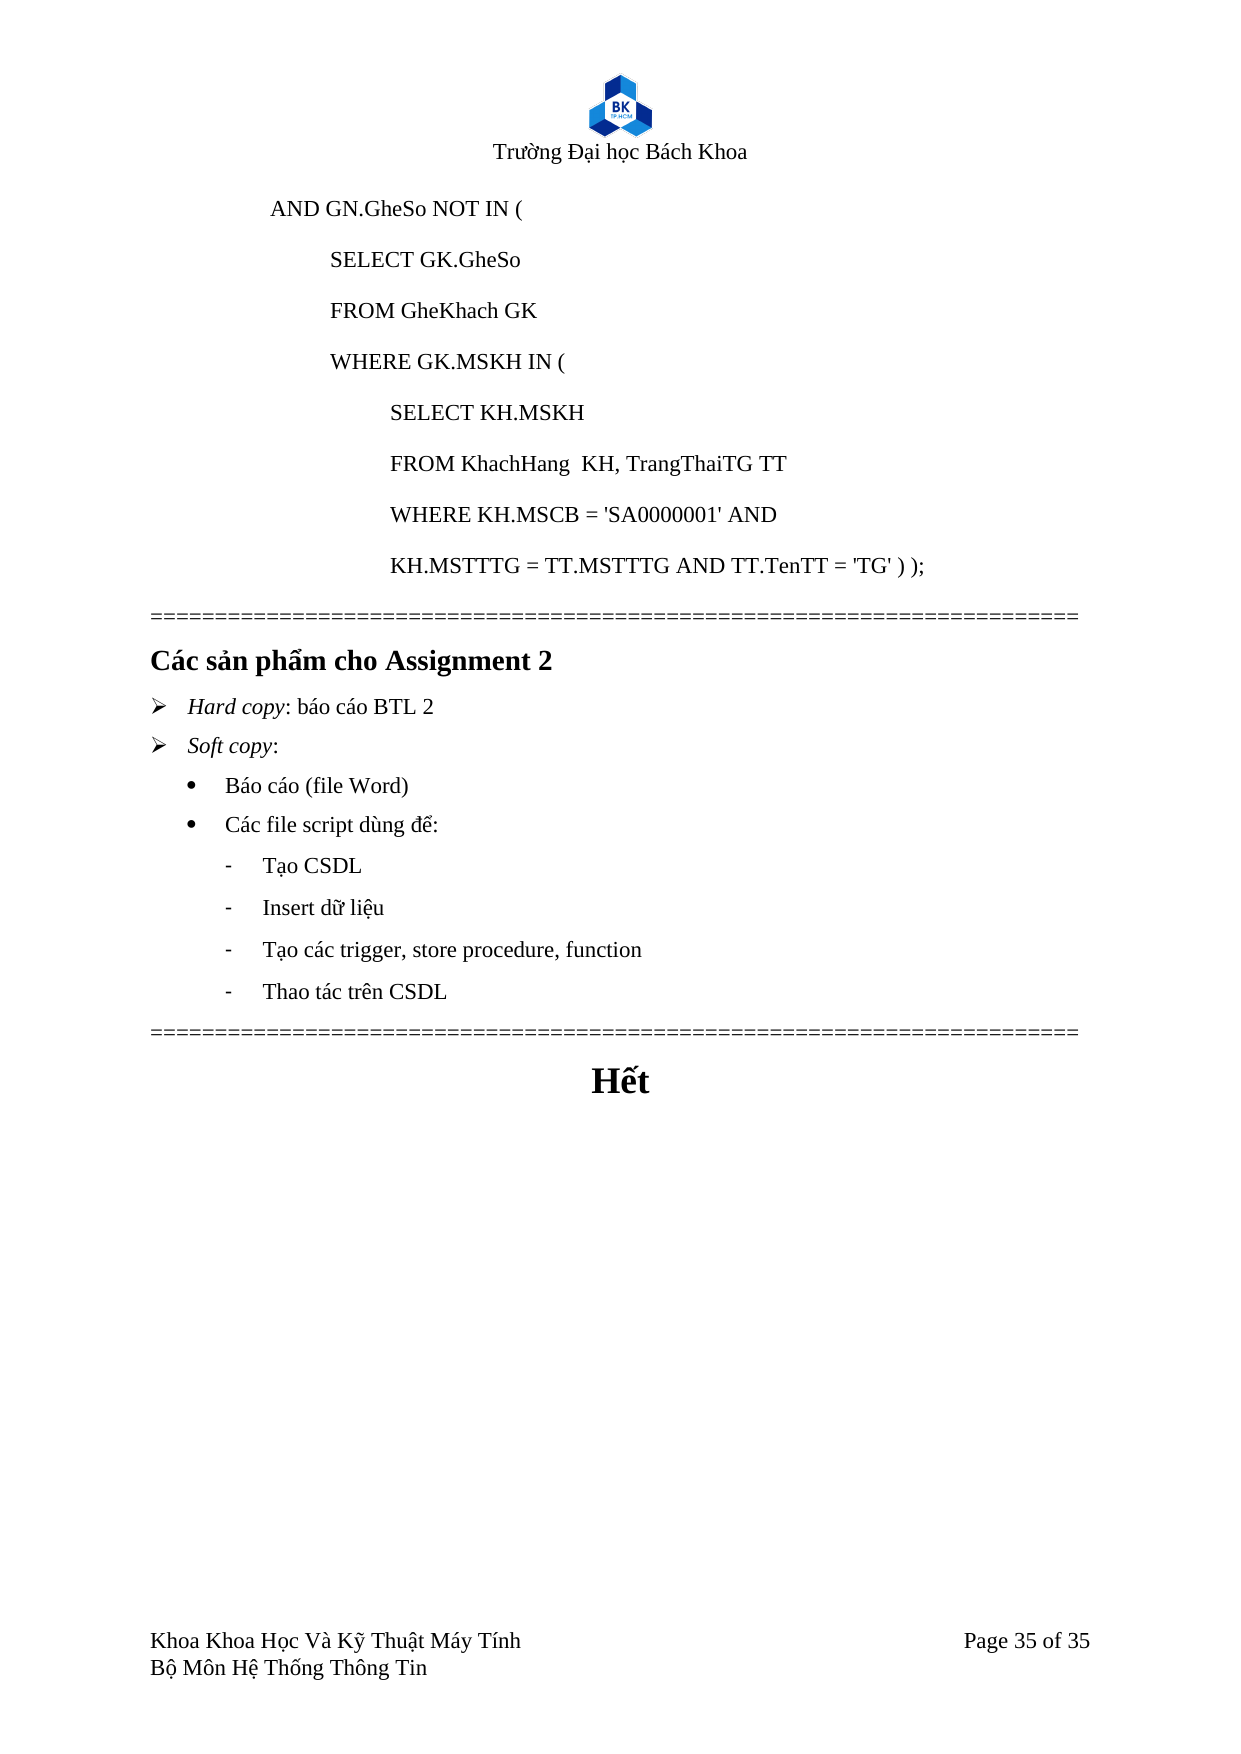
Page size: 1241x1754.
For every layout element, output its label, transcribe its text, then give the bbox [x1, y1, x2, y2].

text Hết [150, 1058, 1090, 1101]
text FROM KhachHang KH, TrangThaiTG TT [262, 450, 1090, 476]
text SELECT GK.GheSo [262, 246, 1090, 272]
list Các file script dùng để: [187, 811, 1090, 838]
text SELECT KH.MSKH [262, 399, 1090, 425]
list Báo cáo (file Word) [187, 772, 1090, 798]
text ======================================================================== [150, 603, 1090, 629]
text KH.MSTTTG = TT.MSTTTG AND TT.TenTT = 'TG' ) ); [262, 552, 1090, 578]
text Các sản phẩm cho Assignment 2 [150, 643, 1090, 676]
list Insert dữ liệu [225, 893, 1090, 921]
picture [588, 73, 653, 138]
list Hard copy: báo cáo BTL 2 [150, 693, 1090, 719]
text AND GN.GheSo NOT IN ( [262, 195, 1090, 221]
list Soft copy: [150, 732, 1090, 759]
text FROM GheKhach GK [262, 297, 1090, 323]
list Thao tác trên CSDL [225, 977, 1090, 1005]
text WHERE KH.MSCB = 'SA0000001' AND [262, 501, 1090, 527]
list Tạo CSDL [225, 851, 1090, 879]
text ======================================================================== [150, 1019, 1090, 1045]
text WHERE GK.MSKH IN ( [262, 348, 1090, 374]
list Tạo các trigger, store procedure, function [225, 935, 1090, 963]
